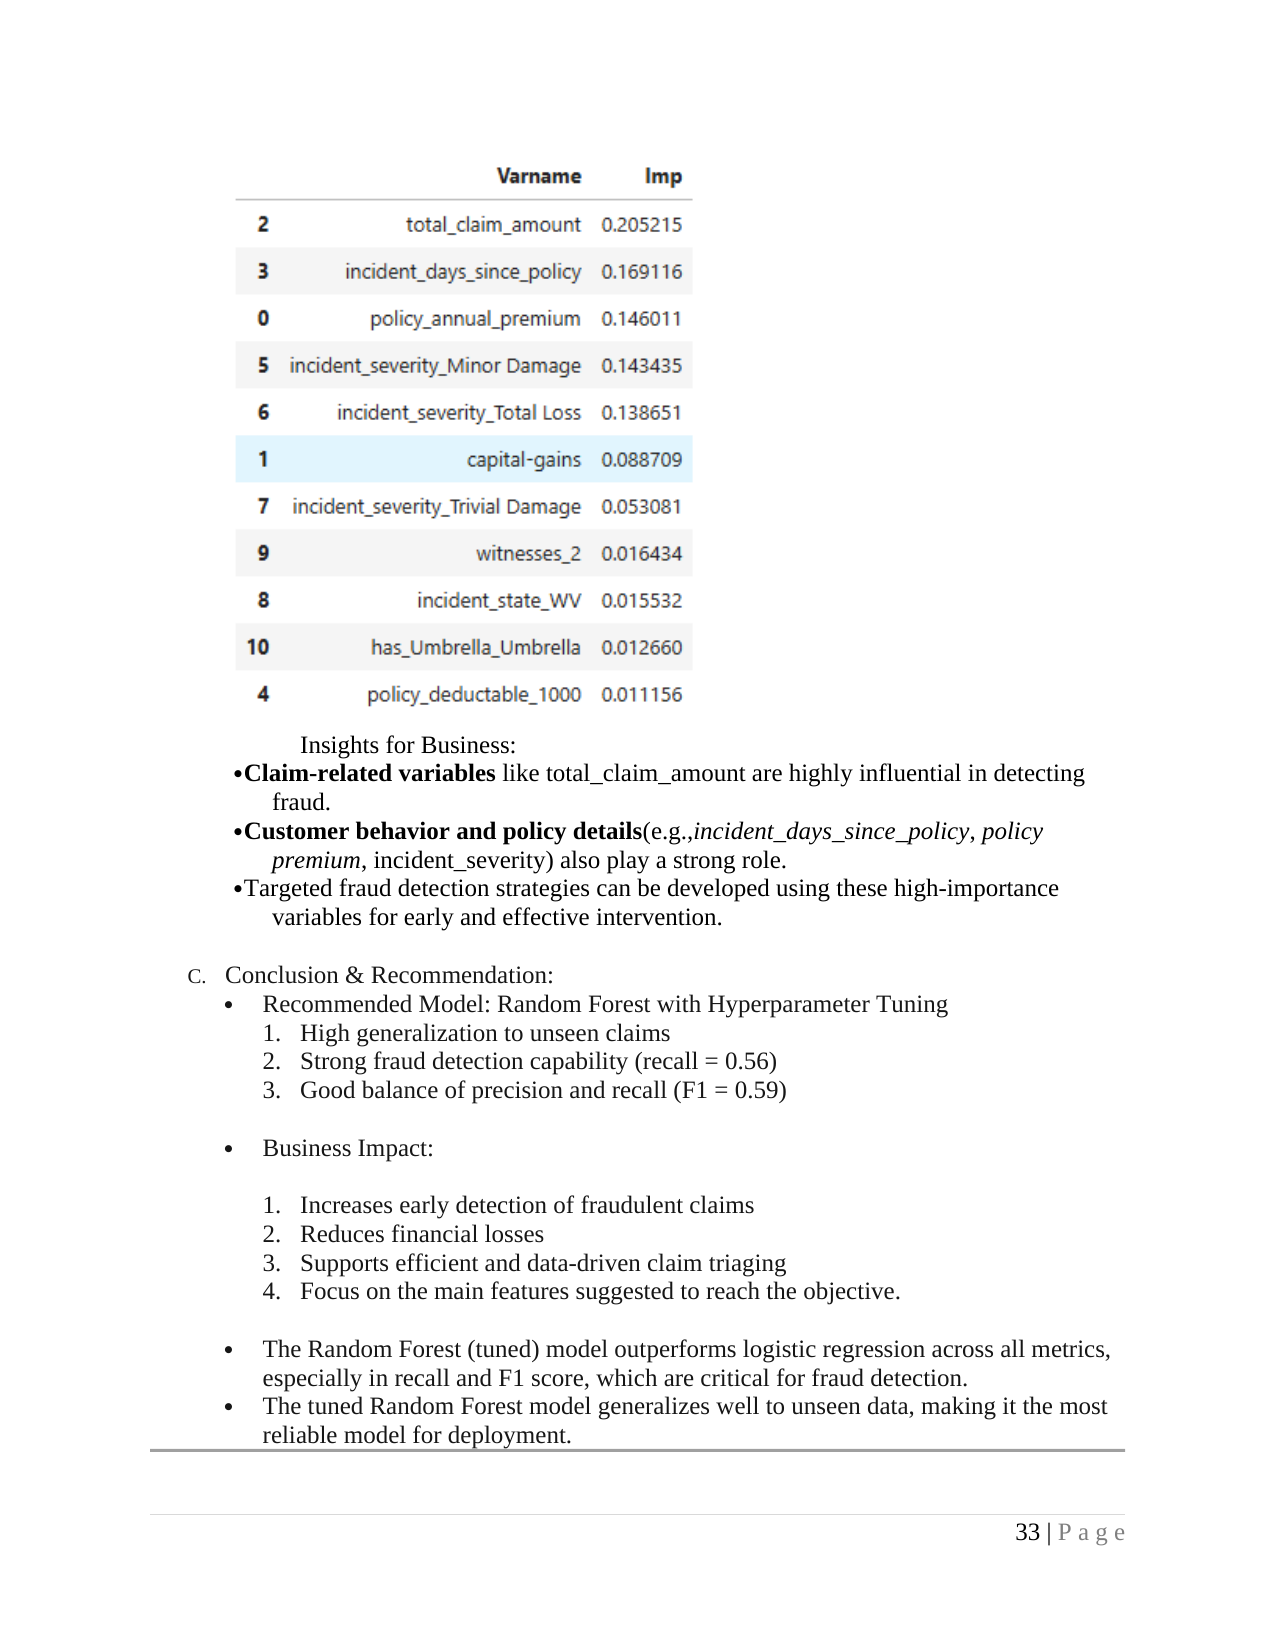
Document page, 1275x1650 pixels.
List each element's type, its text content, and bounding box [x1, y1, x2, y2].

list Recommended Model: Random Forest with Hyperparameter Tuning [225, 989, 1125, 1018]
list Strong fraud detection capability (recall = 0.56) [262, 1046, 1125, 1075]
list Reduces financial losses [262, 1219, 1125, 1248]
list Good balance of precision and recall (F1 = 0.59) [262, 1075, 1125, 1104]
list Claim-related variables like total_claim_amount are highly influential in detecting fraud. [234, 758, 1125, 816]
list Focus on the main features suggested to reach the objective. [262, 1276, 1125, 1305]
list Customer behavior and policy details(e.g.,incident_days_since_policy, policy premium, incident_severity) also play a strong role. [234, 816, 1125, 873]
list High generalization to unseen claims [262, 1018, 1125, 1046]
list Supports efficient and data-driven claim triaging [262, 1248, 1125, 1276]
list Increases early detection of fraudulent claims [262, 1190, 1125, 1219]
list Conclusion & Recommendation: [187, 960, 1125, 989]
text Insights for Business: [225, 730, 1125, 758]
list Business Impact: [225, 1133, 1125, 1161]
picture [225, 150, 804, 730]
list Targeted fraud detection strategies can be developed using these high-importance variables for early and effective intervention. [234, 873, 1125, 931]
list The Random Forest (tuned) model outperforms logistic regression across all metrics, especially in recall and F1 score, which are critical for fraud detection. [225, 1334, 1125, 1391]
list The tuned Random Forest model generalizes well to unseen data, making it the most reliable model for deployment. [225, 1391, 1125, 1448]
